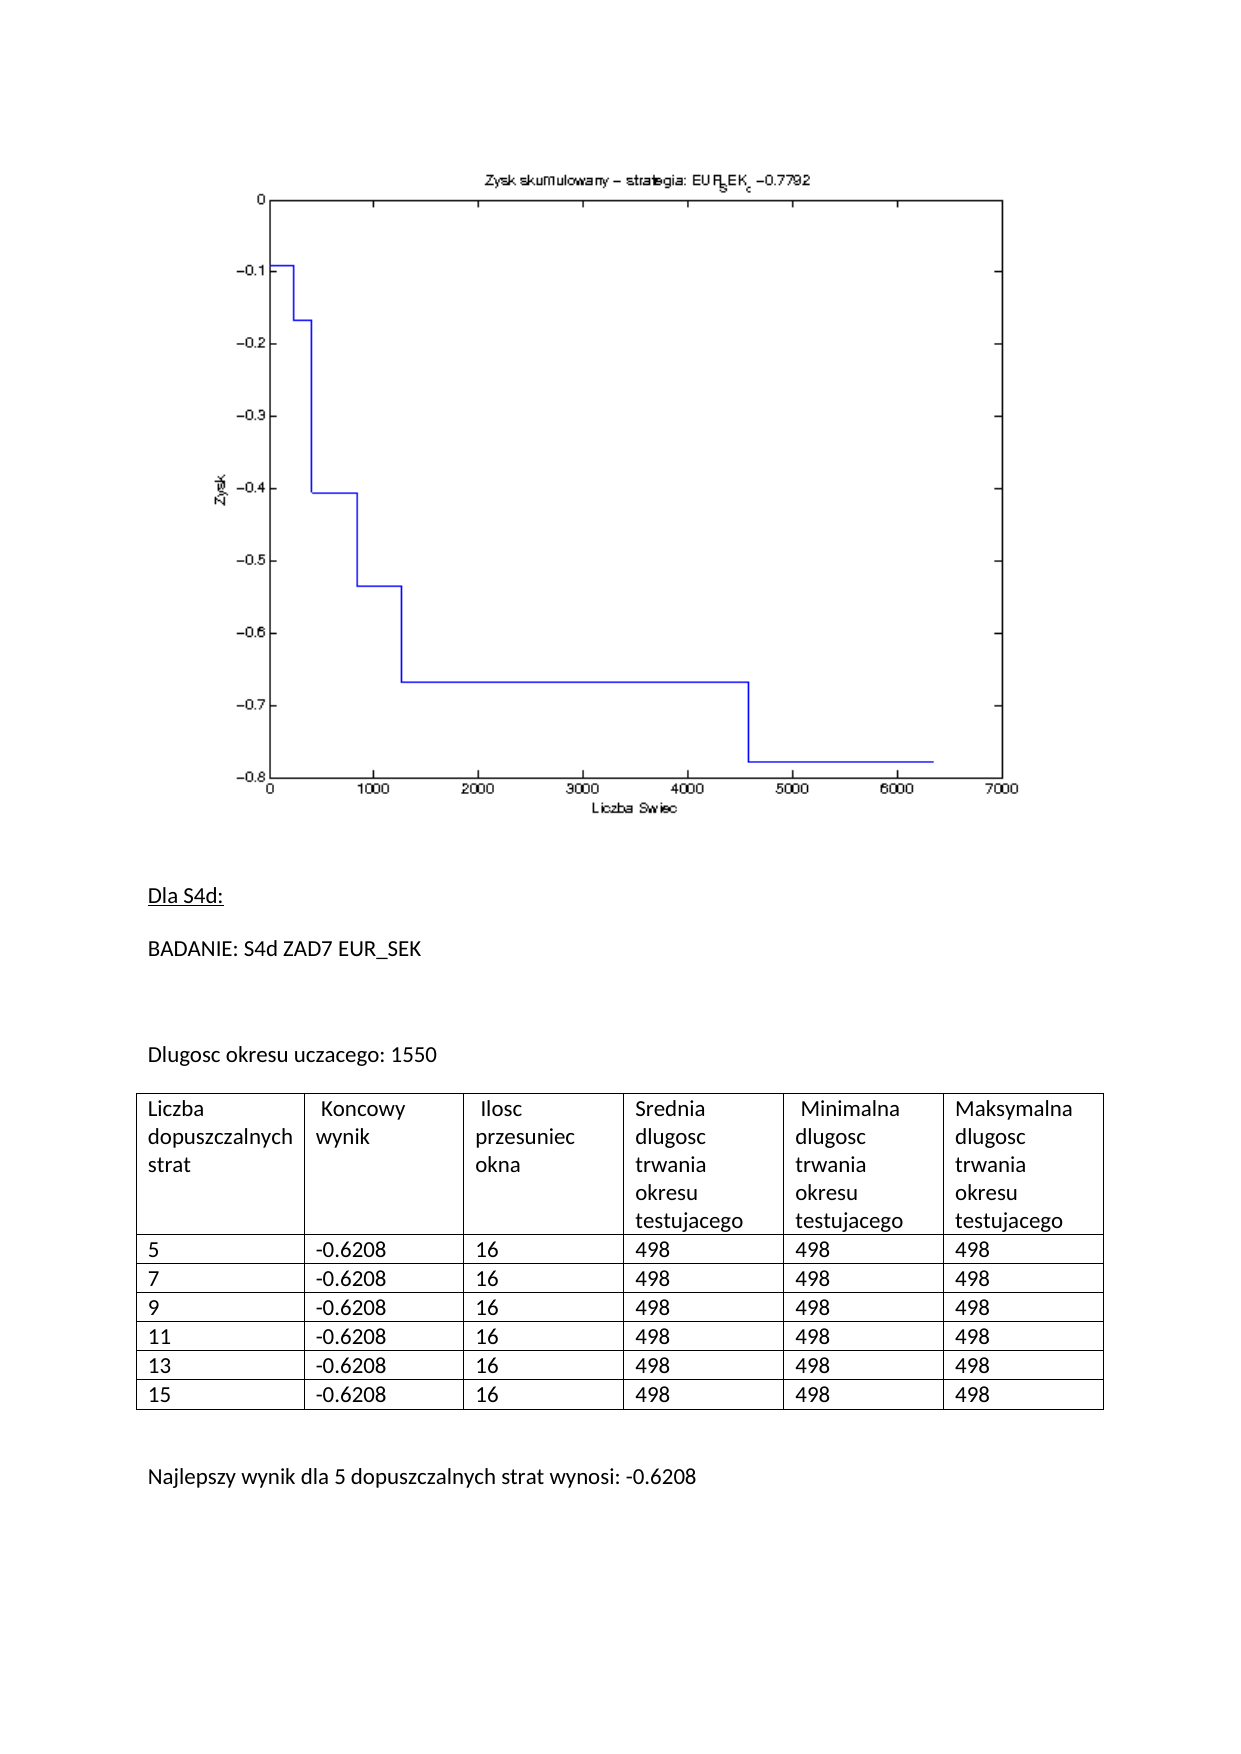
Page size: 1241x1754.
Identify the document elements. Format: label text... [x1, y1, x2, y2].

table_cell 498 [944, 1322, 1103, 1350]
table_cell 16 [464, 1380, 623, 1408]
table_cell 498 [624, 1351, 783, 1379]
table_cell 498 [624, 1322, 783, 1350]
table_cell 16 [464, 1264, 623, 1292]
table_cell 7 [137, 1264, 304, 1292]
table_cell -0.6208 [305, 1293, 463, 1321]
table_cell 498 [944, 1293, 1103, 1321]
table_cell 16 [464, 1235, 623, 1263]
table_cell 498 [624, 1264, 783, 1292]
table_cell -0.6208 [305, 1264, 463, 1292]
text Najlepszy wynik dla 5 dopuszczalnych strat wynosi: -0.6208 [148, 1462, 1093, 1491]
table_cell 16 [464, 1293, 623, 1321]
table_cell 5 [137, 1235, 304, 1263]
table_cell -0.6208 [305, 1351, 463, 1379]
table_cell 9 [137, 1293, 304, 1321]
table_cell -0.6208 [305, 1322, 463, 1350]
table_cell 498 [624, 1293, 783, 1321]
table_cell 498 [944, 1351, 1103, 1379]
table_cell 11 [137, 1322, 304, 1350]
table_cell -0.6208 [305, 1380, 463, 1408]
table_header Ilosc przesuniec okna [464, 1094, 623, 1234]
table_cell 498 [784, 1264, 943, 1292]
table_cell 16 [464, 1322, 623, 1350]
picture [147, 147, 1092, 856]
table_cell 498 [784, 1322, 943, 1350]
table_cell 498 [784, 1293, 943, 1321]
table_cell 498 [944, 1264, 1103, 1292]
text Dlugosc okresu uczacego: 1550 [148, 1040, 1093, 1068]
table_cell 498 [624, 1235, 783, 1263]
text BADANIE: S4d ZAD7 EUR_SEK [148, 934, 1093, 962]
table_cell 15 [137, 1380, 304, 1408]
table_header Srednia dlugosc trwania okresu testujacego [624, 1094, 783, 1234]
table_cell -0.6208 [305, 1235, 463, 1263]
table_cell 498 [784, 1380, 943, 1408]
table_cell 13 [137, 1351, 304, 1379]
table_header Maksymalna dlugosc trwania okresu testujacego [944, 1094, 1103, 1234]
table_cell 498 [784, 1351, 943, 1379]
table_header Liczba dopuszczalnych strat [137, 1094, 304, 1234]
table_cell 498 [784, 1235, 943, 1263]
table_cell 16 [464, 1351, 623, 1379]
table_cell 498 [944, 1380, 1103, 1408]
table_cell 498 [944, 1235, 1103, 1263]
table_cell 498 [624, 1380, 783, 1408]
table_header Koncowy wynik [305, 1094, 463, 1234]
text Dla S4d: [148, 881, 1093, 909]
table_header Minimalna dlugosc trwania okresu testujacego [784, 1094, 943, 1234]
